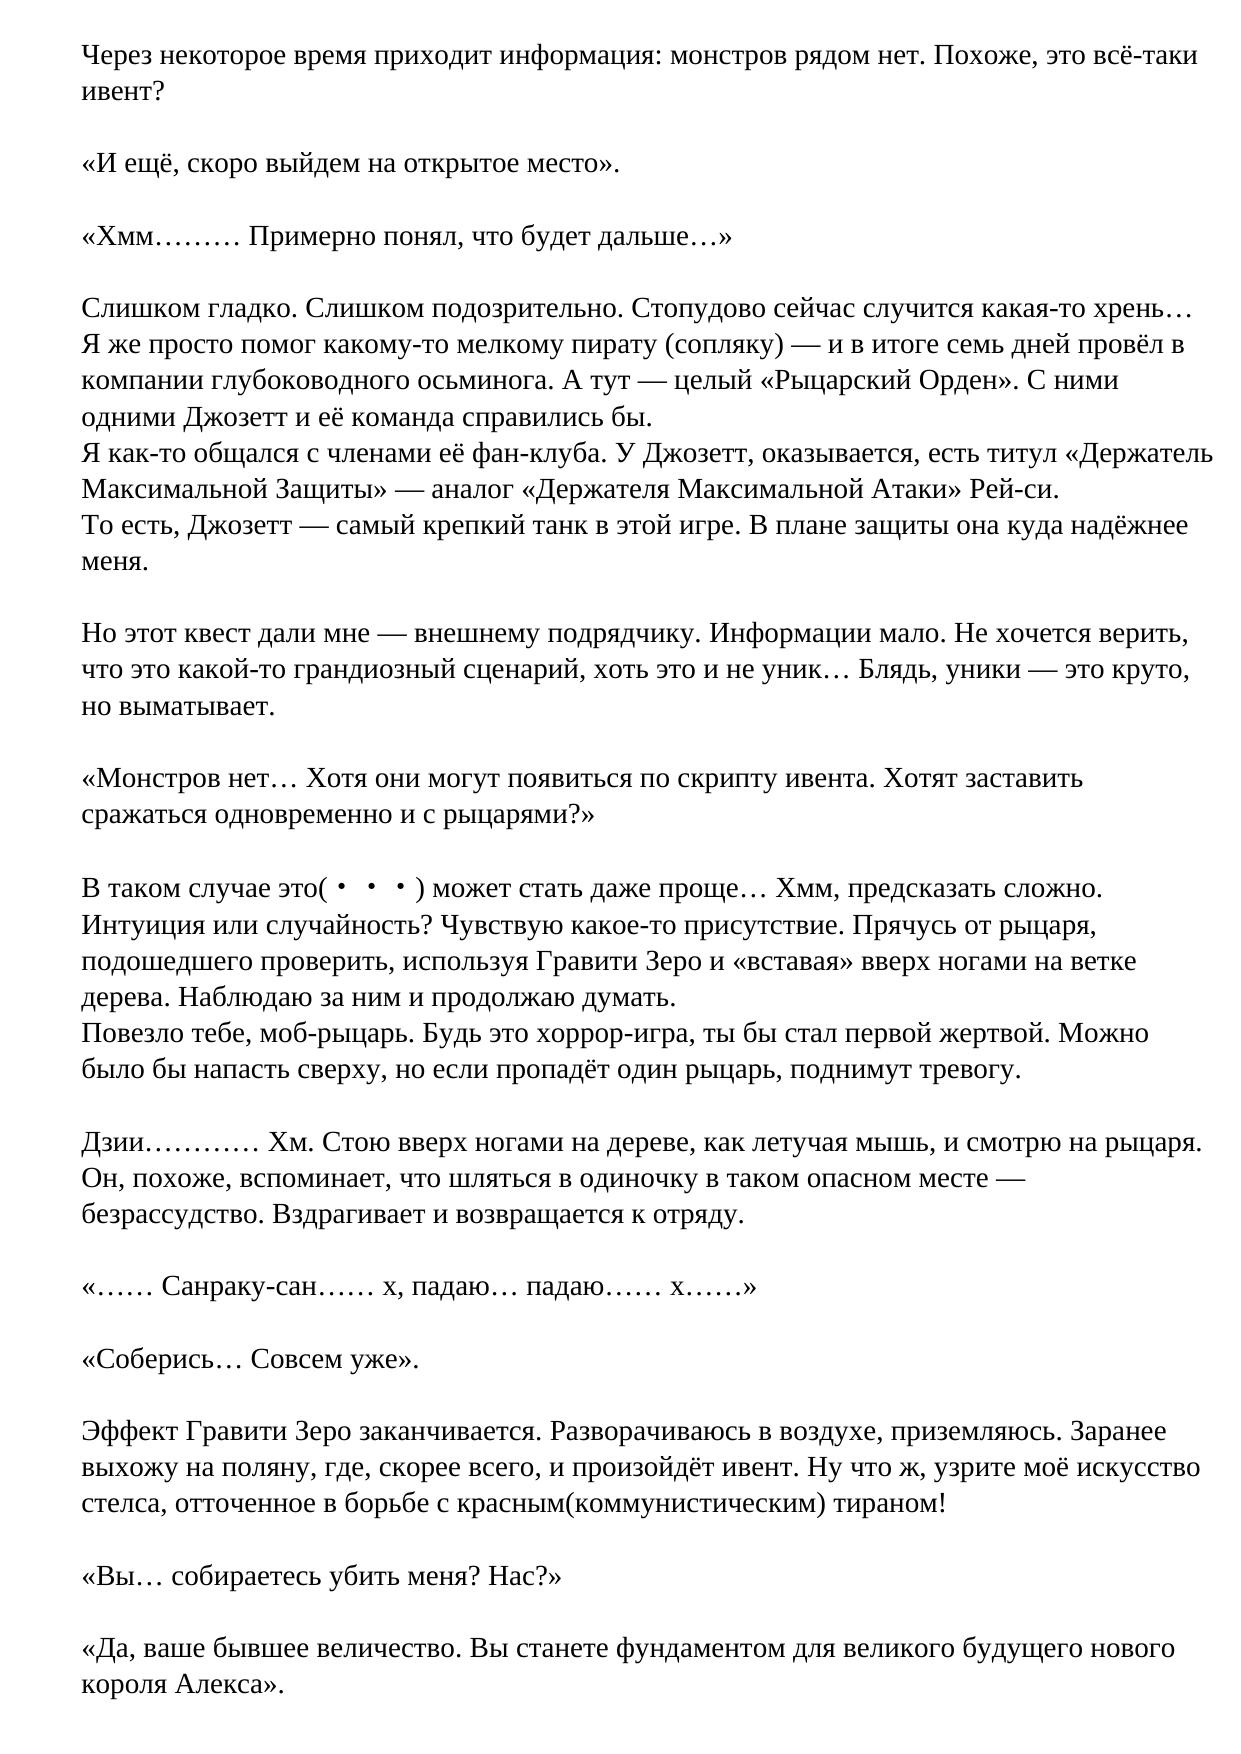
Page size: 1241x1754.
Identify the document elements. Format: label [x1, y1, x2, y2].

text [81, 37, 1215, 1736]
